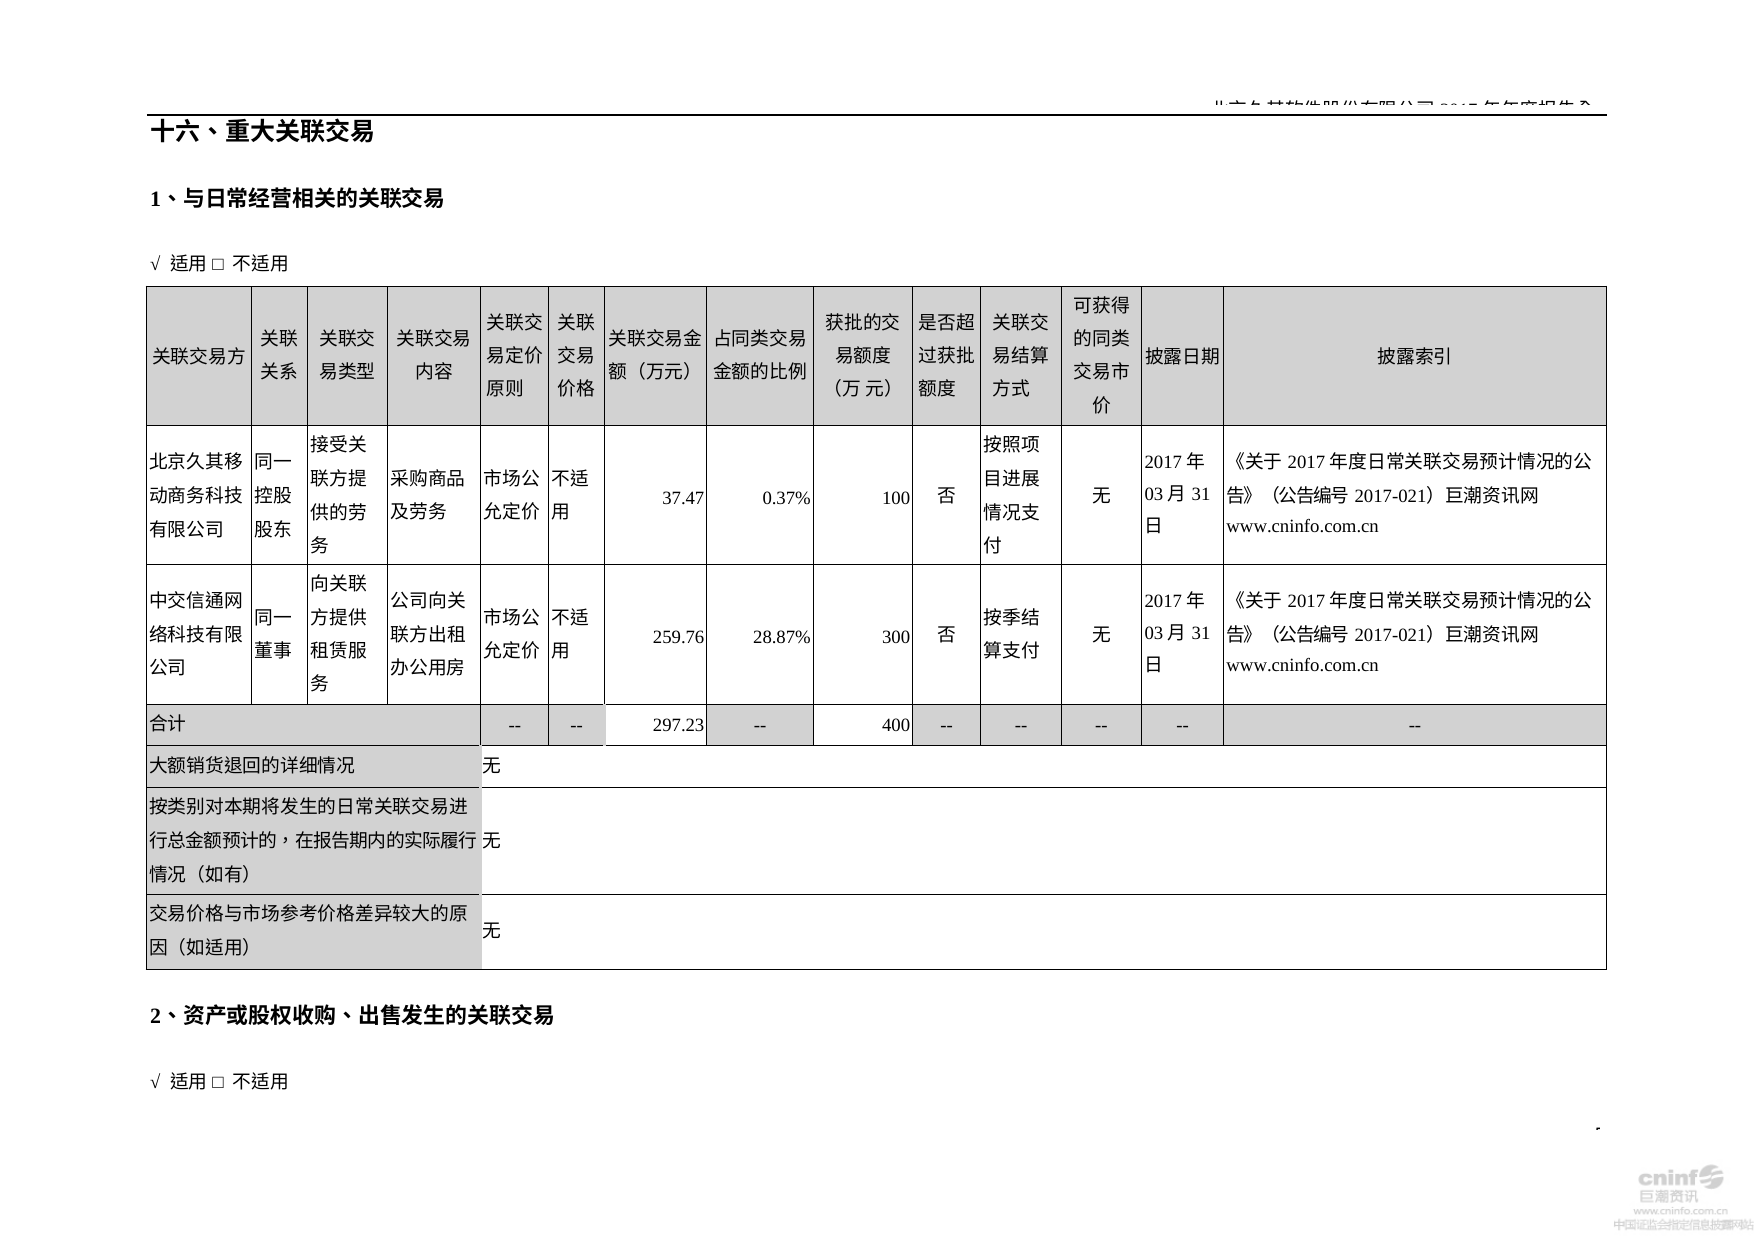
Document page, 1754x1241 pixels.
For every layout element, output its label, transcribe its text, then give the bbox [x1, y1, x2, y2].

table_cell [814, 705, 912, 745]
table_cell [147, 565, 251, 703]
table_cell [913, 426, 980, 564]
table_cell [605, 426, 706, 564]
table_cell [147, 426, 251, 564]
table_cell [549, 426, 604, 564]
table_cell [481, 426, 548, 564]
text √ 适用 □ 不适用 [150, 250, 1754, 276]
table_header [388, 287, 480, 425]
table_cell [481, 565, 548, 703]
subtitle 十六、重大关联交易 [150, 113, 1754, 148]
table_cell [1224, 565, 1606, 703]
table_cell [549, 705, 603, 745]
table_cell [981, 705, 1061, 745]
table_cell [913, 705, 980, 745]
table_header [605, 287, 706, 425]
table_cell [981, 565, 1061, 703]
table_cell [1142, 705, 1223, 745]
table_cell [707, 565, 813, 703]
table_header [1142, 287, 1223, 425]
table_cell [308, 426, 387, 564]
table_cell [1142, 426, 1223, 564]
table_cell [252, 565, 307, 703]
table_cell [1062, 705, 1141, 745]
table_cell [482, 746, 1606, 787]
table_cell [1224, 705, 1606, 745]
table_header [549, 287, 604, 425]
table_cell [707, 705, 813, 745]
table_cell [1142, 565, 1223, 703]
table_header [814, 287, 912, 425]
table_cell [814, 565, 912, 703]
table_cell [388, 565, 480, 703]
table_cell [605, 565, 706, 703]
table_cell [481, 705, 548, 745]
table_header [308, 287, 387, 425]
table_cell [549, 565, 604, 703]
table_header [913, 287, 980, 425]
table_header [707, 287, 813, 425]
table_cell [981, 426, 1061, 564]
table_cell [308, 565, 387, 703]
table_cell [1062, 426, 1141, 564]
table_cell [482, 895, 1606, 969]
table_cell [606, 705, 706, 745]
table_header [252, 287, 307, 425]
picture [1613, 1159, 1754, 1241]
subtitle 1、与日常经营相关的关联交易 [150, 183, 1754, 212]
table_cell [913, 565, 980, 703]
subtitle 2、资产或股权收购、出售发生的关联交易 [150, 1001, 1754, 1030]
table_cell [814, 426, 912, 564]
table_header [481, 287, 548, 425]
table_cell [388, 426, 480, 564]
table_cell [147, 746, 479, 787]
text √ 适用 □ 不适用 [150, 1068, 1754, 1093]
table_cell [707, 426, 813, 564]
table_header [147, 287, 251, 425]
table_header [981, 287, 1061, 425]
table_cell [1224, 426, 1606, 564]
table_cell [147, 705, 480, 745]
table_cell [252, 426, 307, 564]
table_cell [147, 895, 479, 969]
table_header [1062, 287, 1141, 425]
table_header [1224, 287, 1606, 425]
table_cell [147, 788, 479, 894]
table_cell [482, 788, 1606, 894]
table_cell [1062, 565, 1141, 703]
